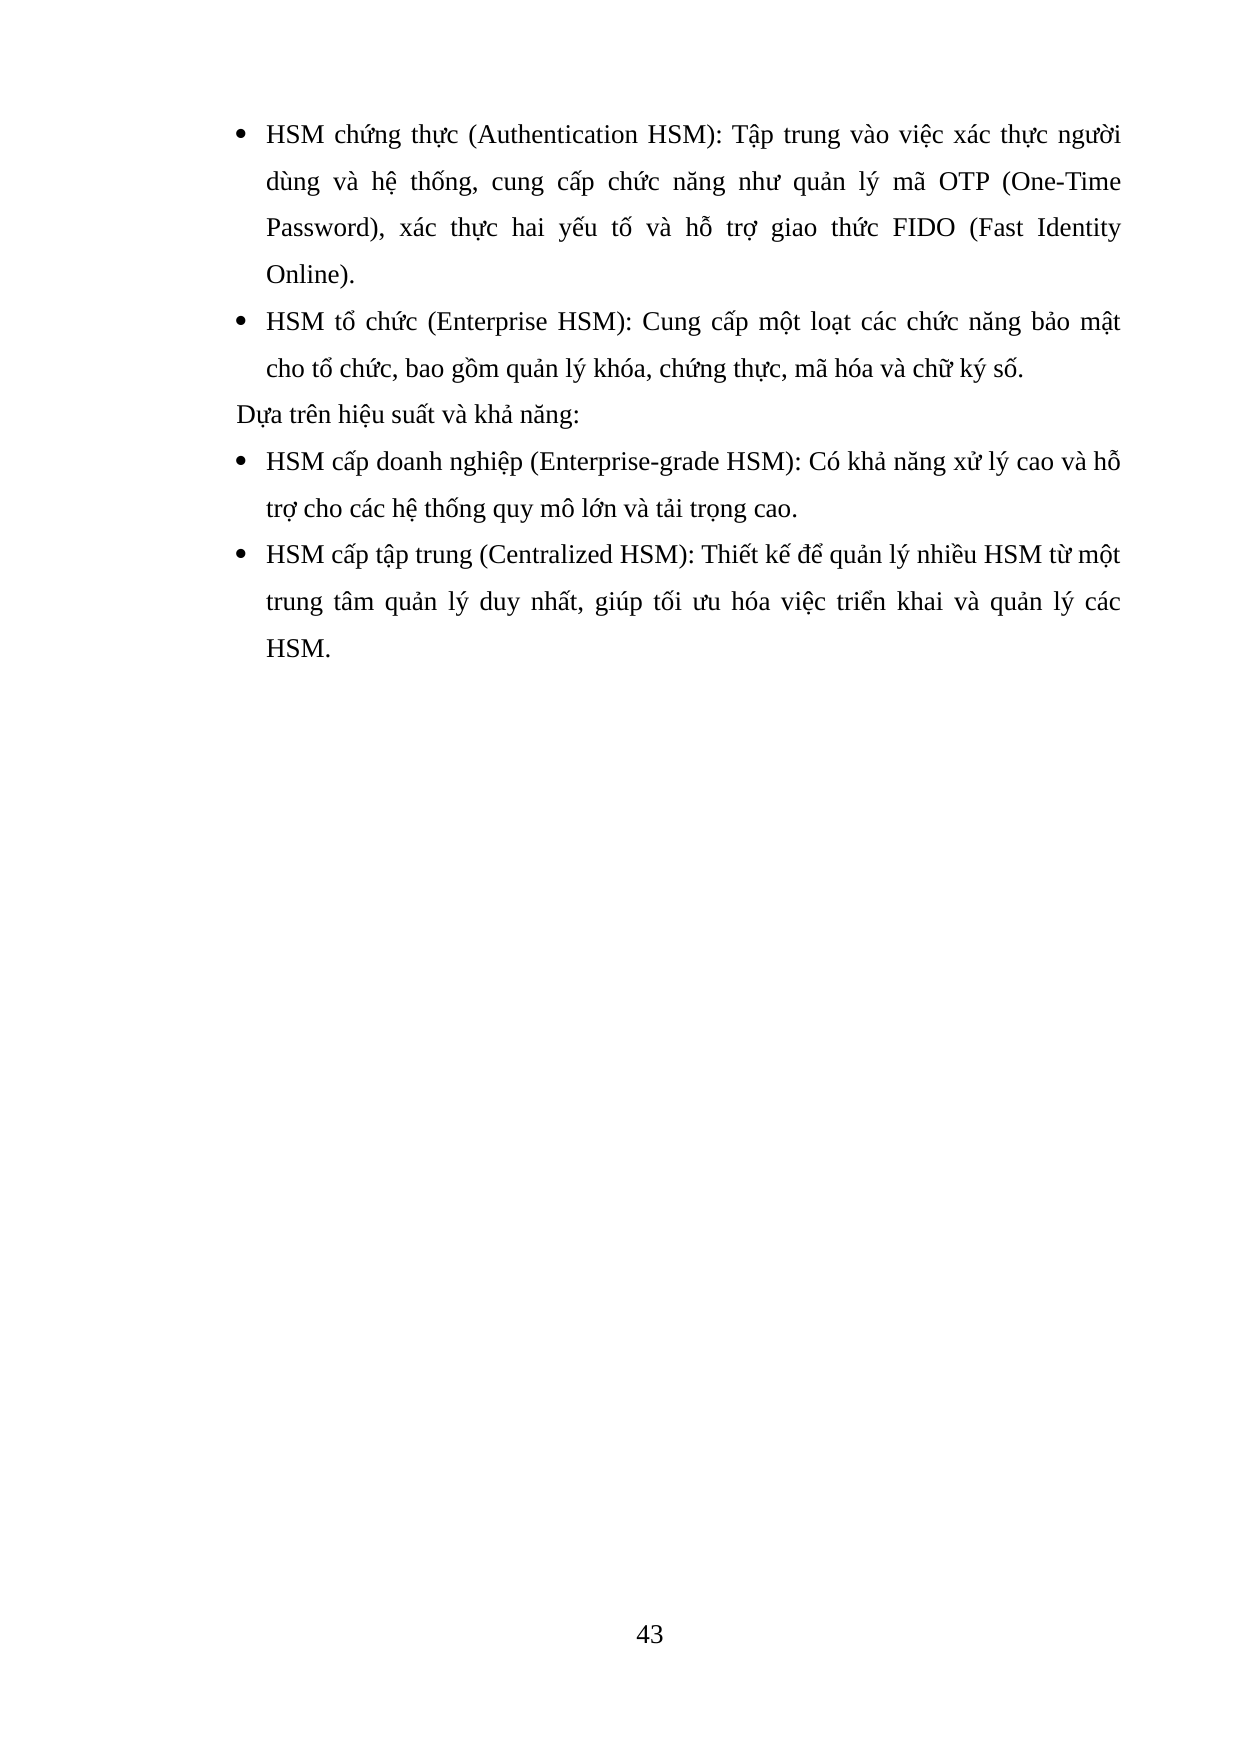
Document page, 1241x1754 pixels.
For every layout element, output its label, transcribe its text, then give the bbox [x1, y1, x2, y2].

list HSM tổ chức (Enterprise HSM): Cung cấp một loạt các chức năng bảo mật cho tổ chức, bao gồm quản lý khóa, chứng thực, mã hóa và chữ ký số. [236, 305, 1122, 383]
list HSM cấp doanh nghiệp (Enterprise-grade HSM): Có khả năng xử lý cao và hỗ trợ cho các hệ thống quy mô lớn và tải trọng cao. [236, 445, 1122, 523]
list HSM chứng thực (Authentication HSM): Tập trung vào việc xác thực người dùng và hệ thống, cung cấp chức năng như quản lý mã OTP (One-Time Password), xác thực hai yếu tố và hỗ trợ giao thức FIDO (Fast Identity Online). [236, 118, 1122, 289]
list HSM cấp tập trung (Centralized HSM): Thiết kế để quản lý nhiều HSM từ một trung tâm quản lý duy nhất, giúp tối ưu hóa việc triển khai và quản lý các HSM. [236, 538, 1122, 663]
text Dựa trên hiệu suất và khả năng: [177, 398, 1122, 429]
